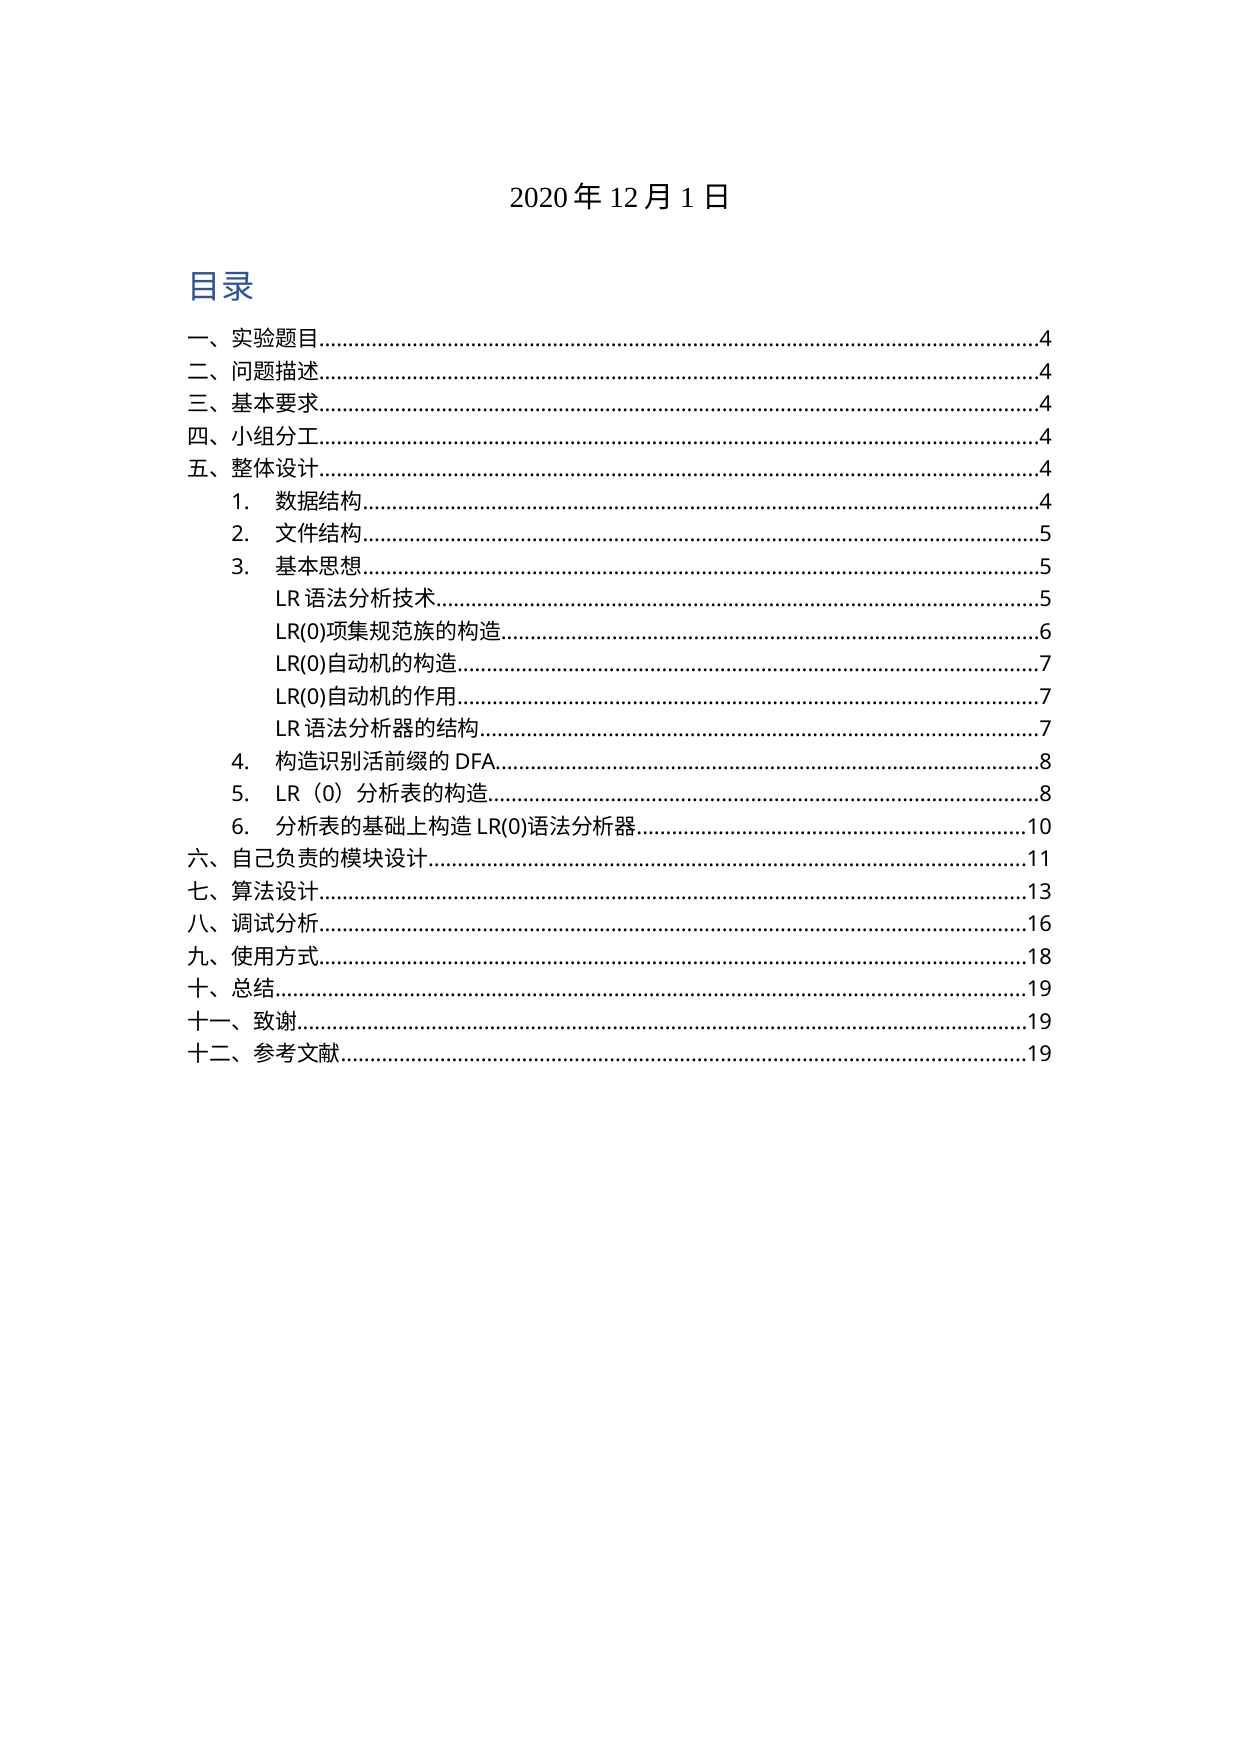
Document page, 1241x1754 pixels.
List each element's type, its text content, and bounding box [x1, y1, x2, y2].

text 2020年 12月 1 日 [187, 162, 1053, 227]
